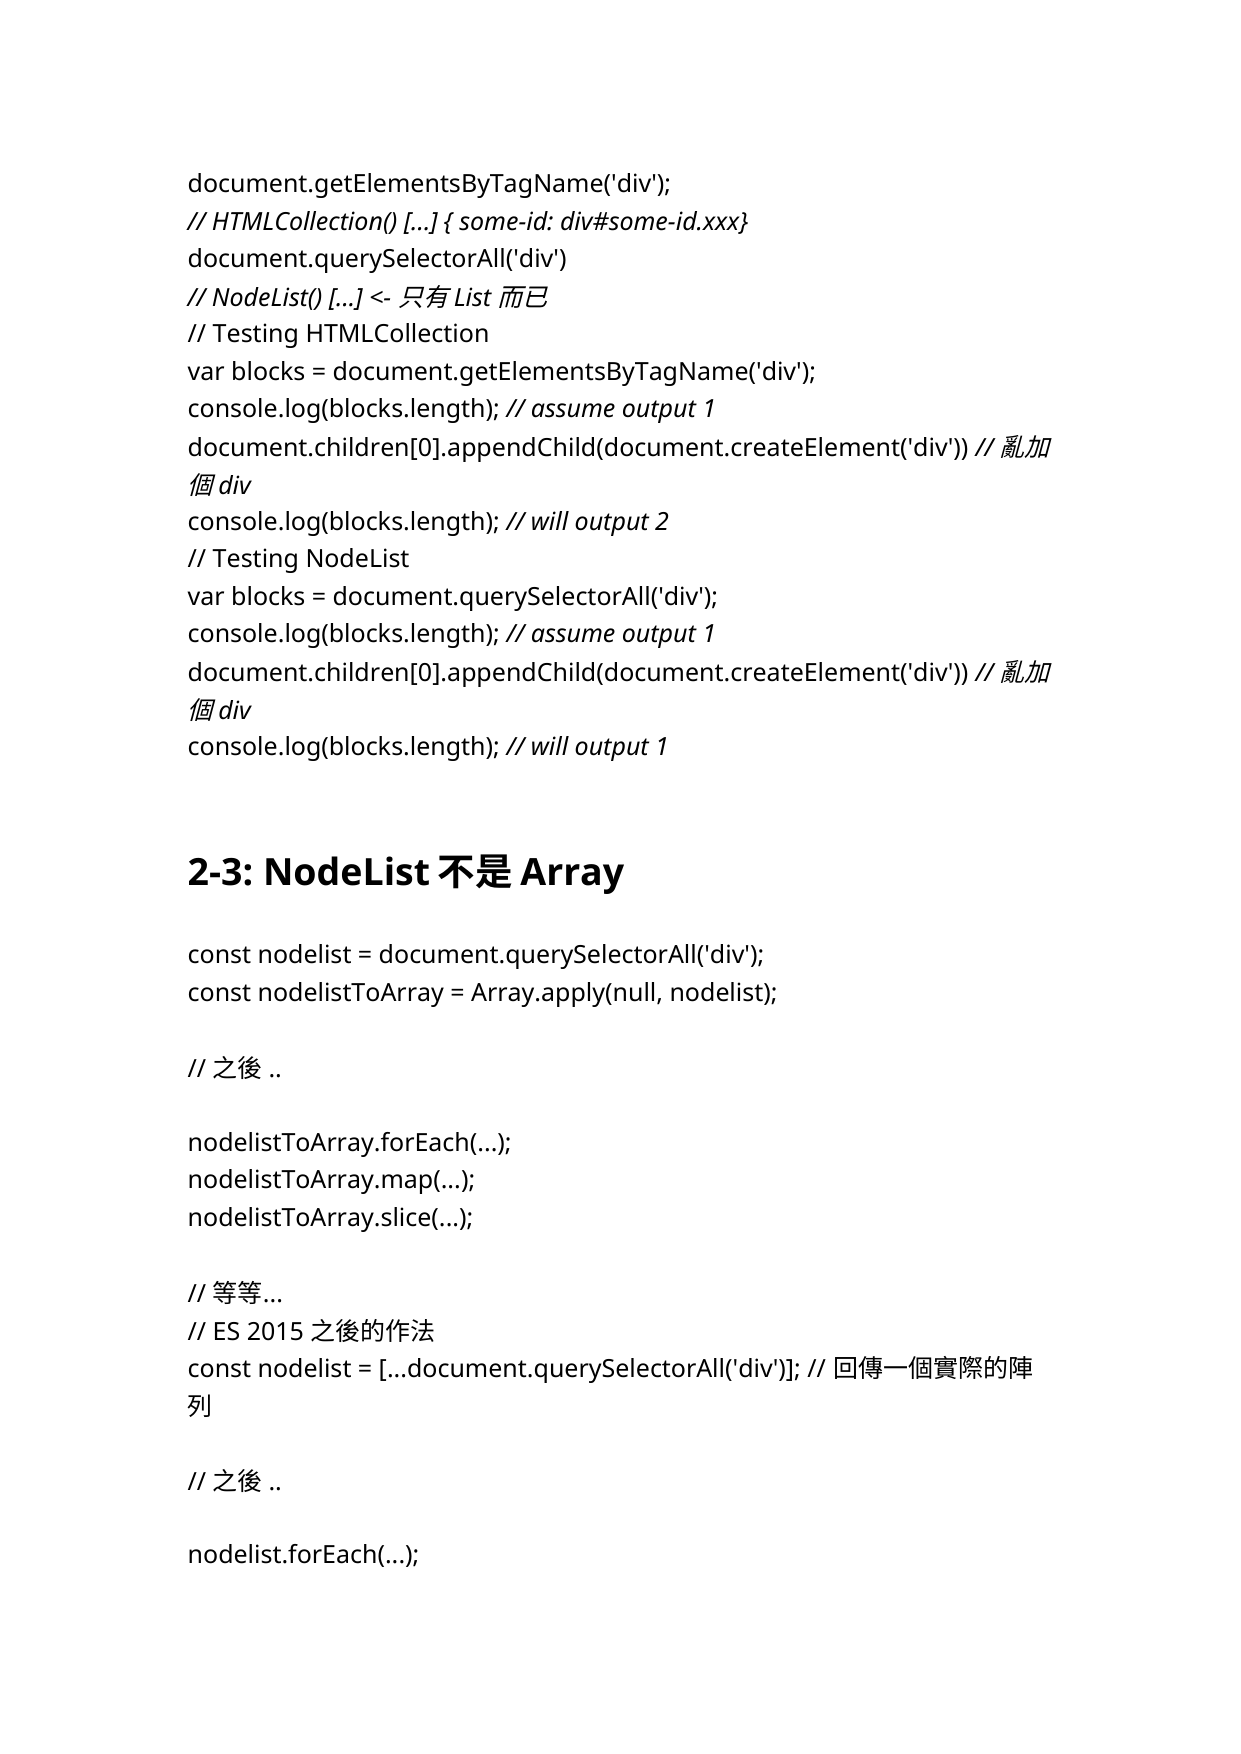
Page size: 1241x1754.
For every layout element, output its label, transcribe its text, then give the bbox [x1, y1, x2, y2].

text const nodelistToArray = Array.apply(null, nodelist); [187, 973, 1053, 1010]
text nodelistToArray.slice(...); [187, 1198, 1053, 1235]
text const nodelist = document.querySelectorAll('div'); [187, 935, 1053, 973]
text document.getElementsByTagName('div'); [187, 164, 1053, 202]
text nodelistToArray.forEach(...); [187, 1123, 1053, 1160]
text document.querySelectorAll('div') [187, 239, 1053, 277]
text console.log(blocks.length); // assume output 1 [187, 614, 1053, 652]
text // 之後 .. [187, 1460, 1053, 1498]
text // HTMLCollection() [...] { some-id: div#some-id.xxx} [187, 202, 1053, 239]
text document.children[0].appendChild(document.createElement('div')) // 亂加個 div [187, 652, 1053, 727]
text 2-3: NodeList不是Array [187, 831, 1053, 906]
text // NodeList() [...] <- 只有 List 而已 [187, 277, 1053, 314]
text nodelist.forEach(...); [187, 1535, 1053, 1573]
text console.log(blocks.length); // assume output 1 [187, 389, 1053, 427]
text var blocks = document.getElementsByTagName('div'); [187, 352, 1053, 389]
text // Testing NodeList [187, 539, 1053, 577]
text // ES 2015 之後的作法 [187, 1310, 1053, 1348]
text // 等等... [187, 1273, 1053, 1310]
text const nodelist = [...document.querySelectorAll('div')]; // 回傳一個實際的陣列 [187, 1348, 1053, 1423]
text // 之後 .. [187, 1048, 1053, 1085]
text console.log(blocks.length); // will output 2 [187, 502, 1053, 539]
text nodelistToArray.map(...); [187, 1160, 1053, 1198]
text var blocks = document.querySelectorAll('div'); [187, 577, 1053, 614]
text // Testing HTMLCollection [187, 314, 1053, 352]
text console.log(blocks.length); // will output 1 [187, 727, 1053, 764]
text document.children[0].appendChild(document.createElement('div')) // 亂加個 div [187, 427, 1053, 502]
